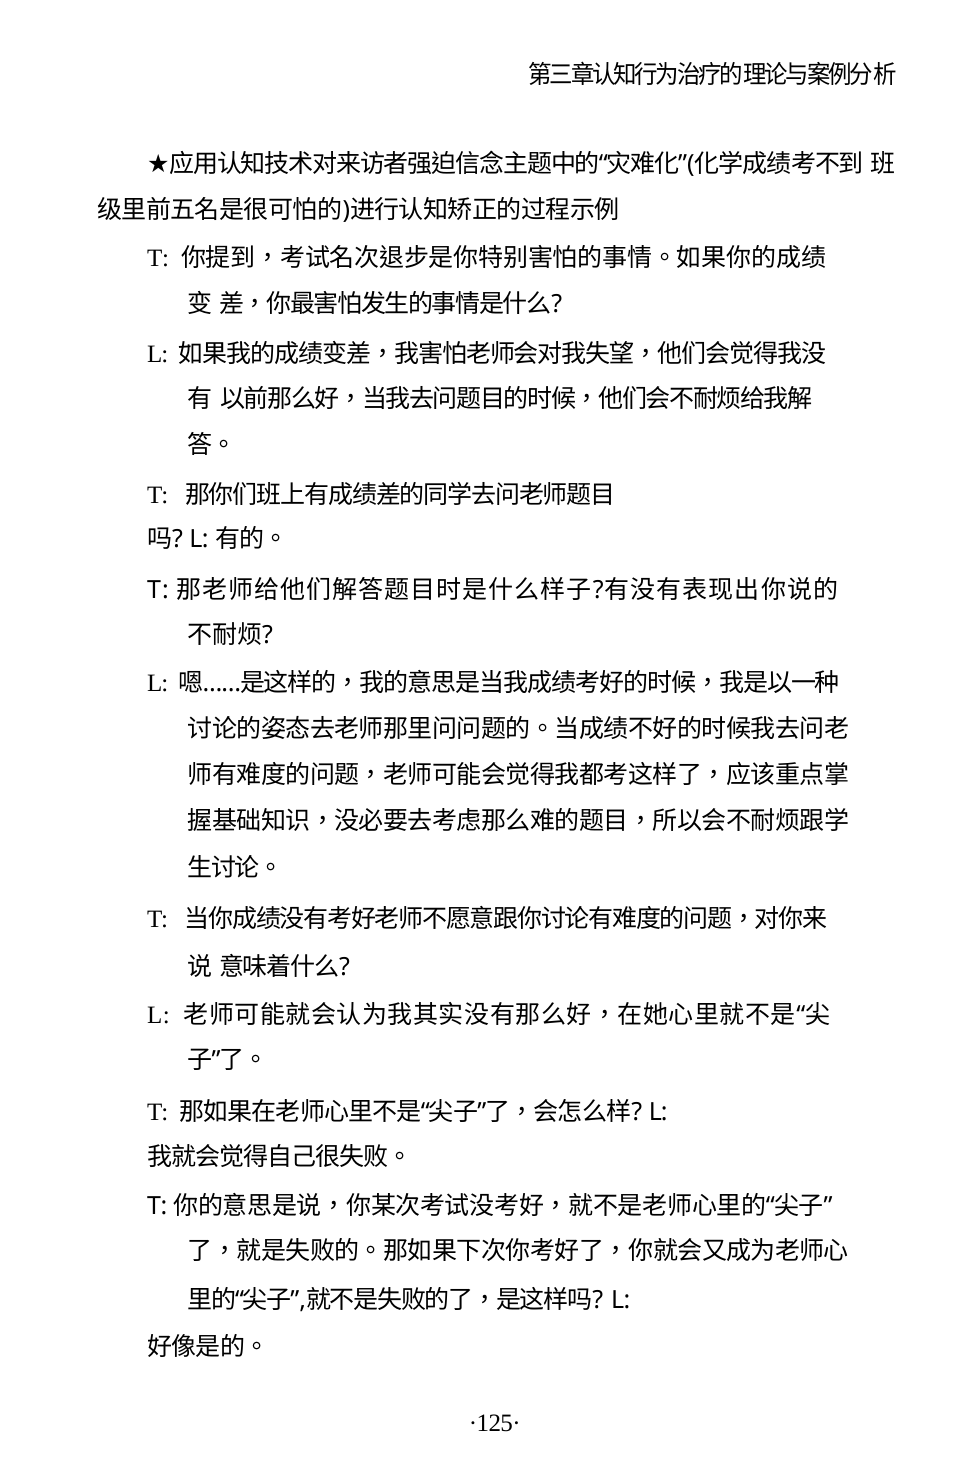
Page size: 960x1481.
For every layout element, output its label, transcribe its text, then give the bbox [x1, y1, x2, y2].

text T: 你提到，考试名次退步是你特别害怕的事情。如果你的成绩变 差，你最害怕发生的事情是什么? [147, 239, 850, 320]
text L: 如果我的成绩变差，我害怕老师会对我失望，他们会觉得我没有 以前那么好，当我去问题目的时候，他们会不耐烦给我解答。 [147, 336, 850, 460]
text T: 当你成绩没有考好老师不愿意跟你讨论有难度的问题，对你来说 意味着什么? [147, 901, 849, 983]
text 第三章认知行为治疗的理论与案例分析 [97, 58, 898, 89]
text T: 那如果在老师心里不是“尖子”了，会怎么样? L: 我就会觉得自己很失败。 [147, 1093, 674, 1172]
text T: 那老师给他们解答题目时是什么样子?有没有表现出你说的 不耐烦? [147, 571, 851, 651]
text 里的“尖子”,就不是失败的了，是这样吗? L: 好像是的。 [147, 1282, 639, 1362]
text T: 那你们班上有成绩差的同学去问老师题目吗? L: 有的。 [147, 477, 649, 554]
text L: 老师可能就会认为我其实没有那么好，在她心里就不是“尖 子”了。 [147, 996, 849, 1076]
text T: 你的意思是说，你某次考试没考好，就不是老师心里的“尖子” 了，就是失败的。那如果下次你考好了，你就会又成为老师心 [147, 1188, 874, 1267]
text ★应用认知技术对来访者强迫信念主题中的“灾难化”(化学成绩考不到 班级里前五名是很可怕的)进行认知矫正的过程示例 [97, 146, 898, 226]
text L: 嗯……是这样的，我的意思是当我成绩考好的时候，我是以一种 讨论的姿态去老师那里问问题的。当成绩不好的时候我去问老 师有难度的问题，老师可能会觉得我都考这样了，应该重点掌 握基础知识，没必要去考虑那么难的题目，所以会不耐烦跟学 生讨论。 [147, 664, 850, 883]
